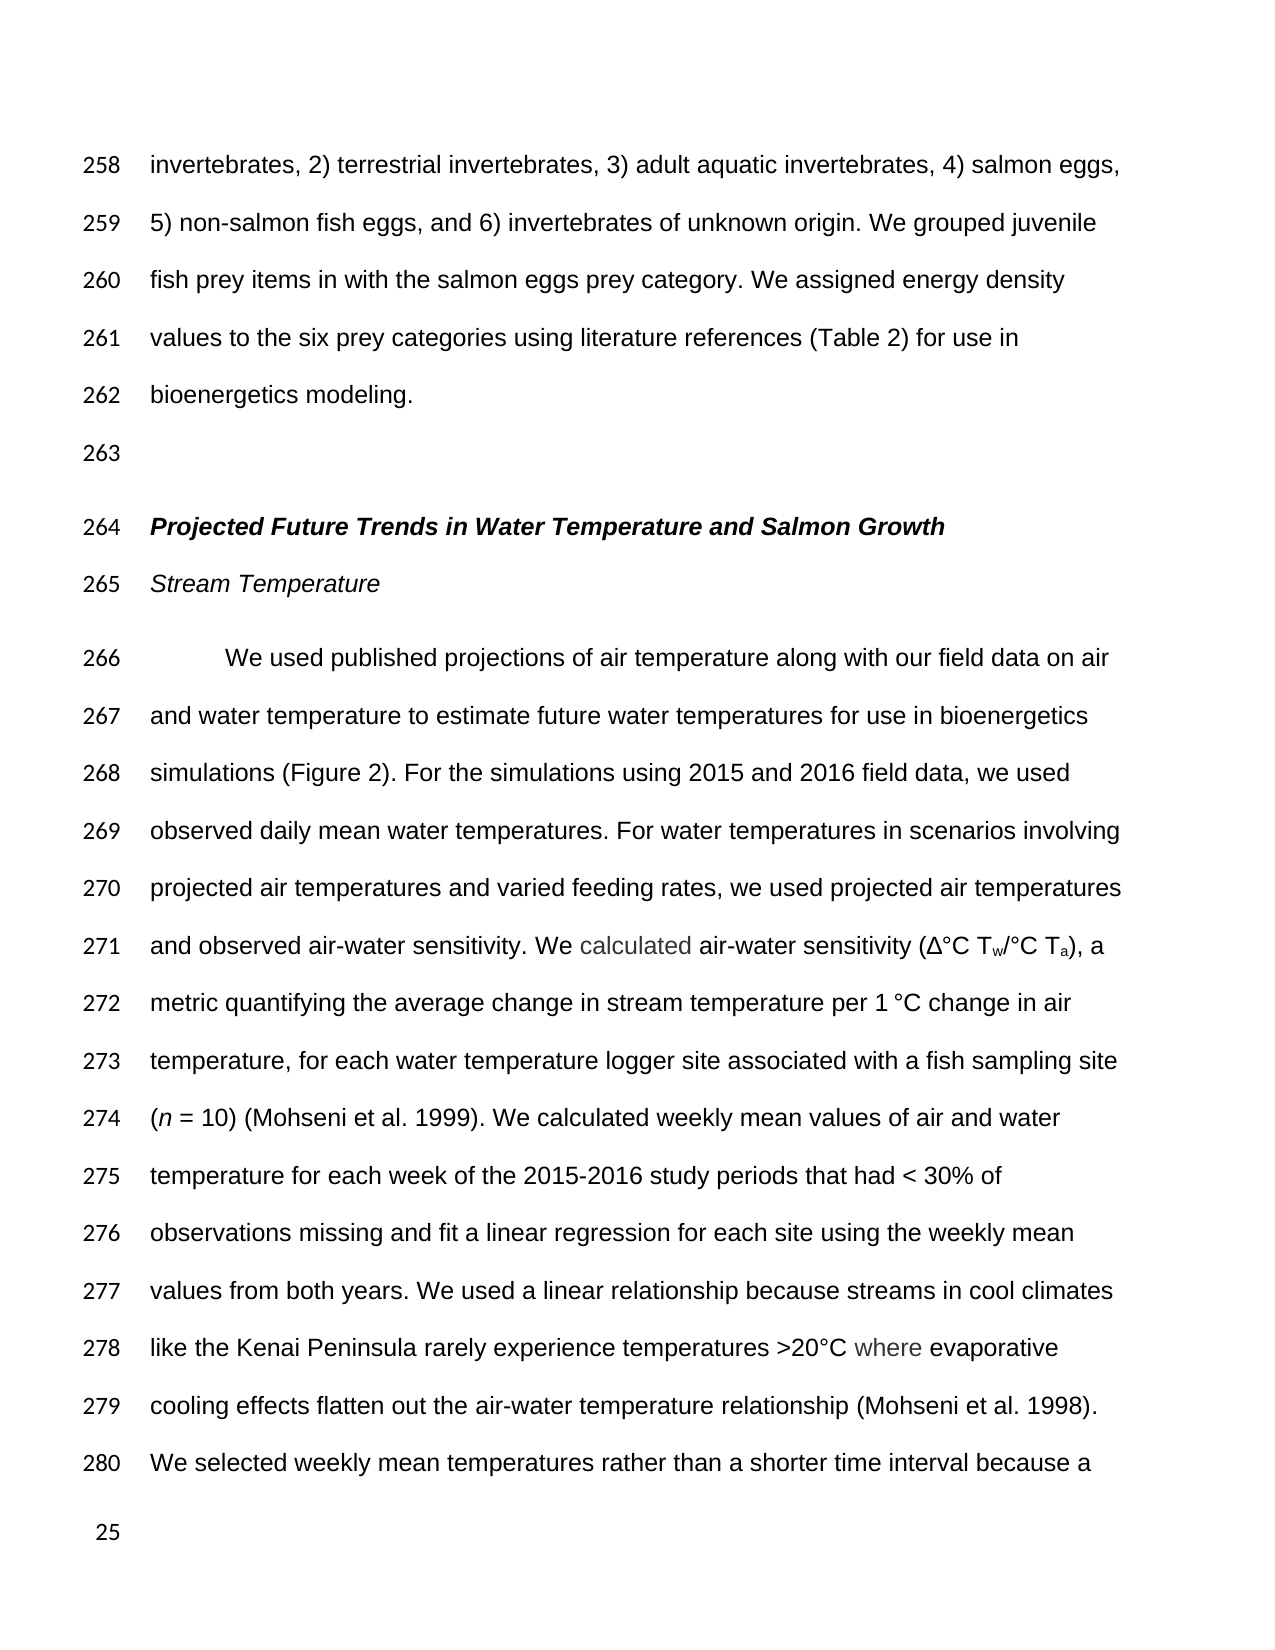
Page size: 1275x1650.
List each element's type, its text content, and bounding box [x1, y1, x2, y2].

text Projected Future Trends in Water Temperature and Salmon Growth [150, 512, 1125, 540]
text Stream Temperature [150, 569, 1125, 598]
